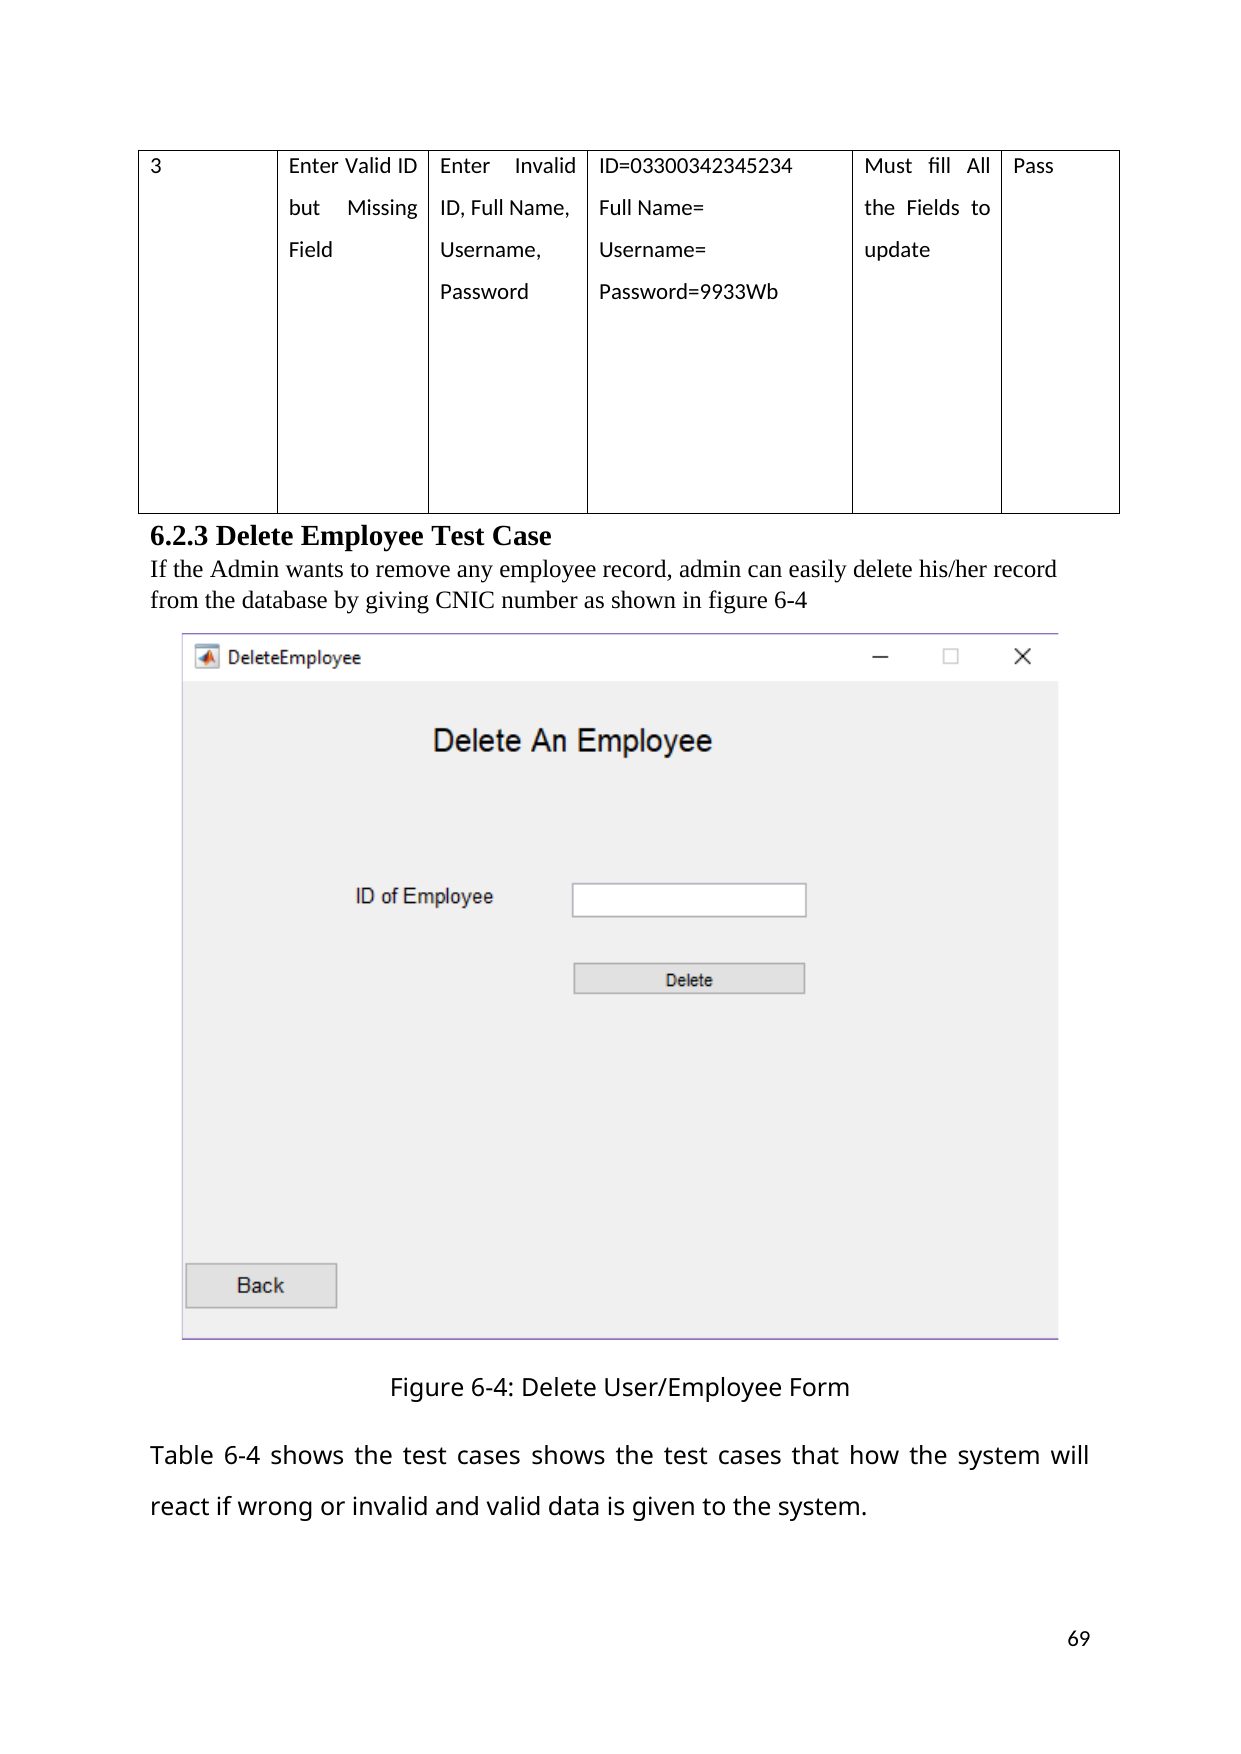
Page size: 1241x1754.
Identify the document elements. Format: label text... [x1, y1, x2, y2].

table_cell Enter Valid ID but Missing Field [278, 151, 428, 513]
text Figure 6-4: Delete User/Employee Form [150, 1370, 1090, 1404]
picture [181, 633, 1059, 1340]
text Table 6-4 shows the test cases shows the test cases that how the system will react if wrong or invalid and valid data is given to the system. [150, 1438, 1090, 1523]
table_cell Must fill All the Fields to update [853, 151, 1001, 513]
table_cell ID=03300342345234 Full Name= Username= Password=9933Wb [588, 151, 852, 513]
table_cell 3 [139, 151, 277, 513]
text If the Admin wants to remove any employee record, admin can easily delete his/her record from the database by giving CNIC number as shown in figure 6-4 [150, 554, 1090, 614]
table_cell Pass [1002, 151, 1119, 513]
subtitle 6.2.3 Delete Employee Test Case [150, 518, 1090, 552]
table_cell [429, 151, 587, 513]
